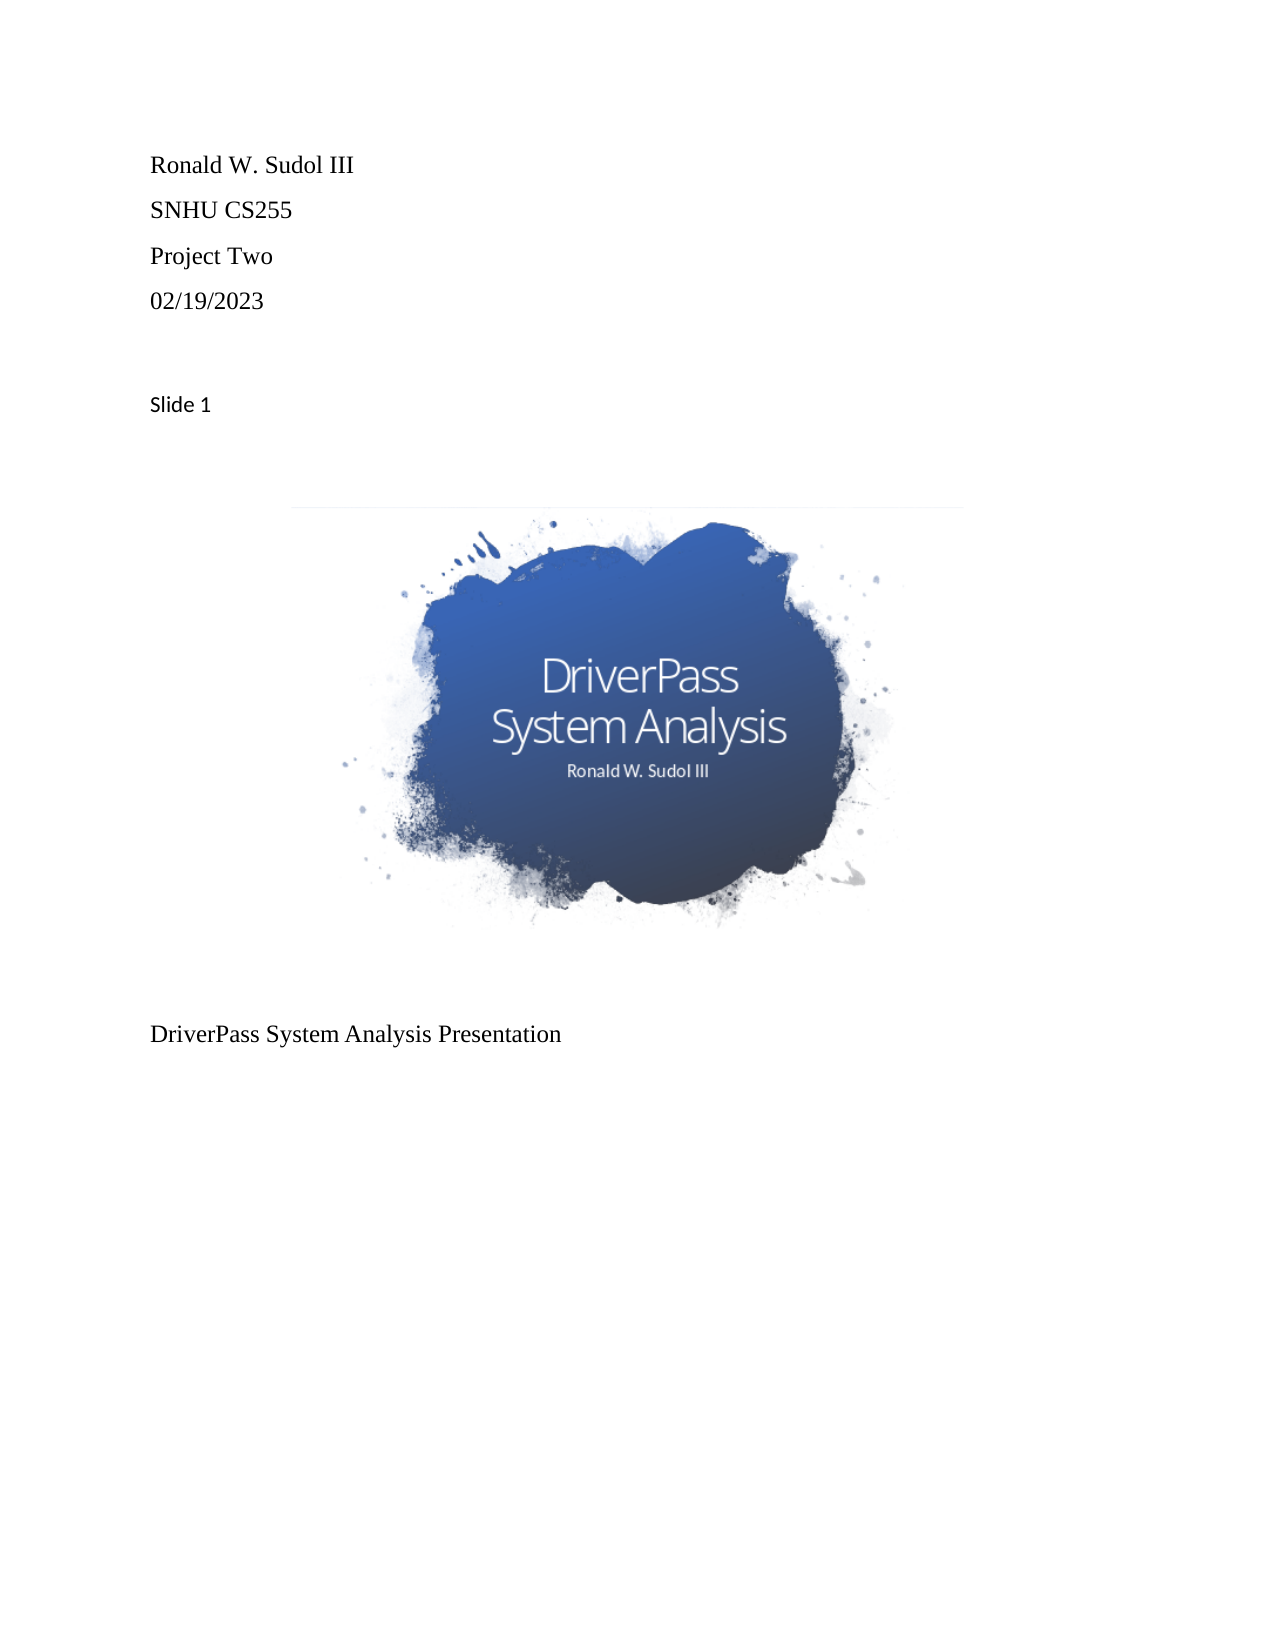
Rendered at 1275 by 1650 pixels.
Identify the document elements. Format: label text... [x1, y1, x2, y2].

text Project Two [150, 241, 1125, 269]
text DriverPass System Analysis Presentation [150, 1019, 1125, 1047]
text Ronald W. Sudol III [150, 150, 1125, 179]
text 02/19/2023 [150, 286, 1125, 315]
text SNHU CS255 [150, 195, 1125, 224]
text Slide 1 [150, 390, 1125, 418]
